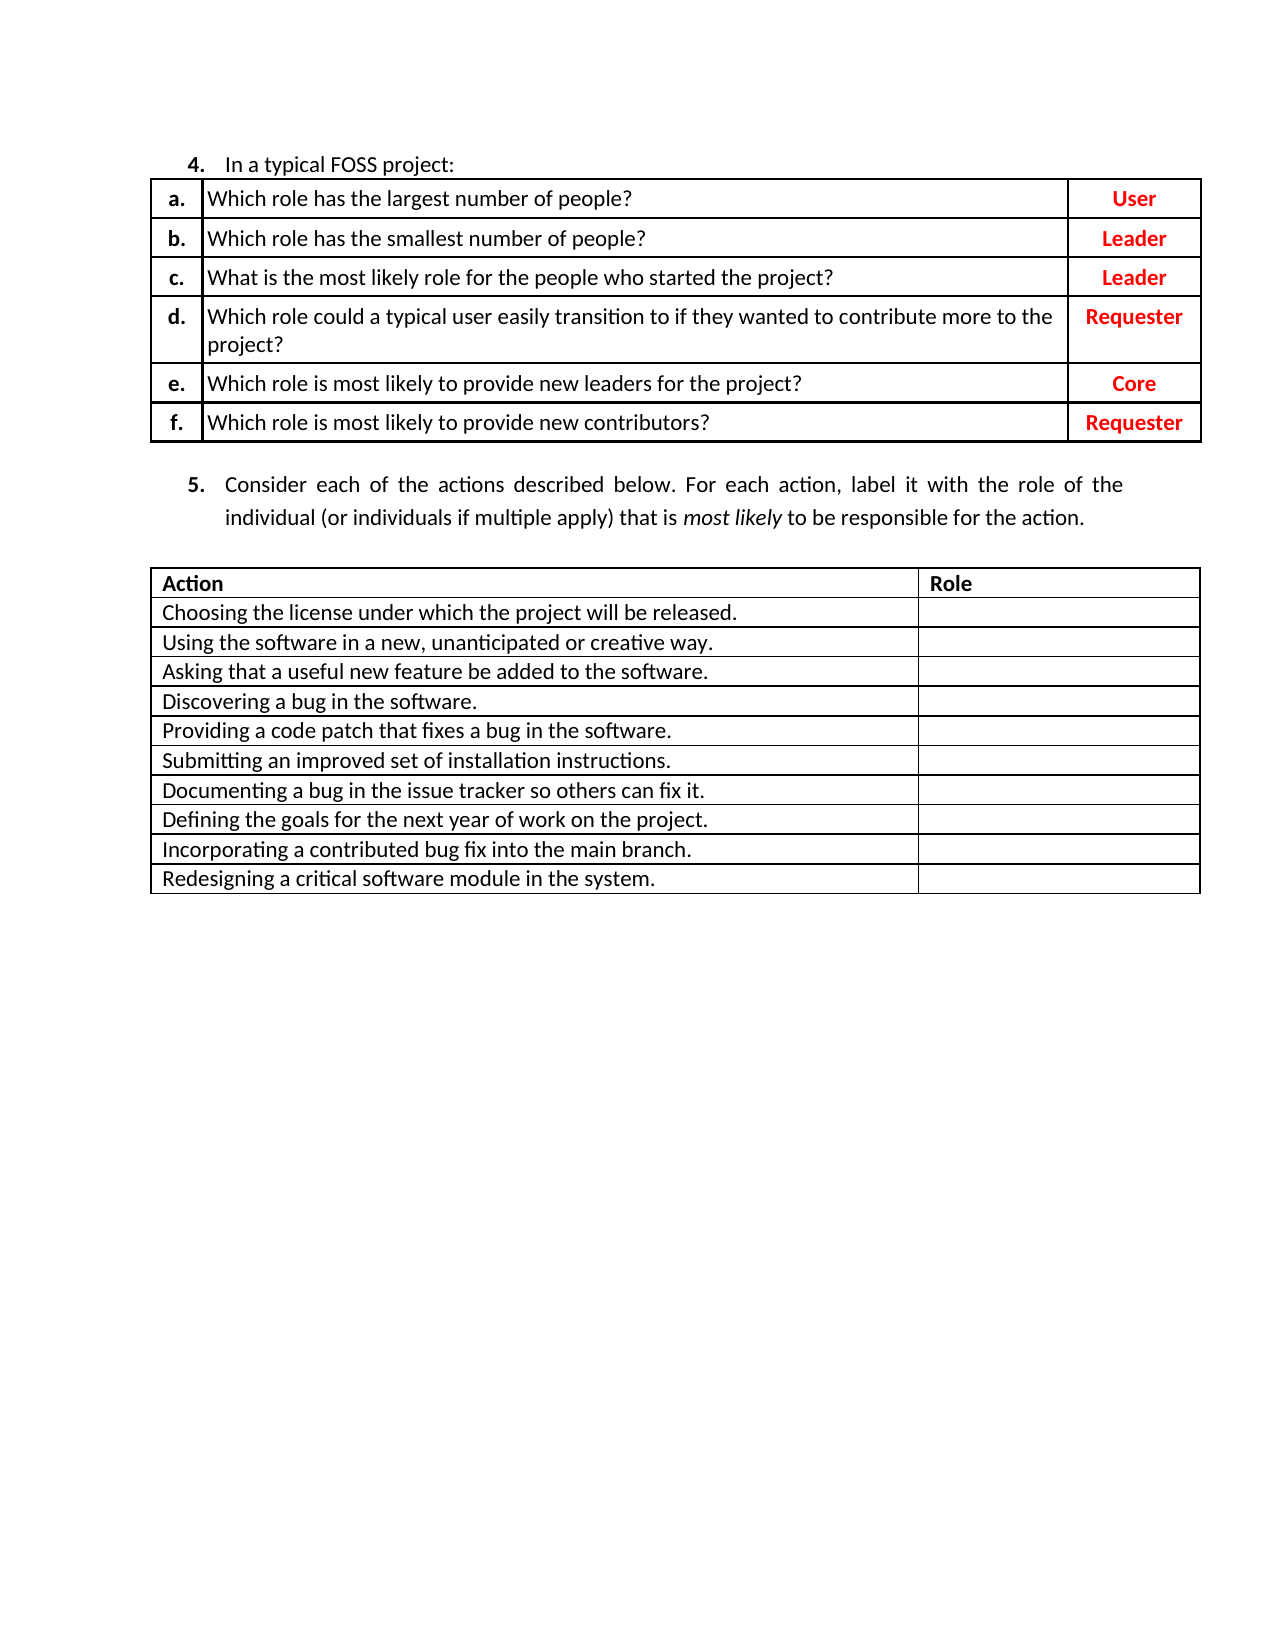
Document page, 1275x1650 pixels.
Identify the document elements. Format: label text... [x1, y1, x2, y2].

table_cell Leader [1069, 219, 1200, 256]
table_cell Requester [1069, 404, 1200, 440]
table_header User [1069, 180, 1200, 217]
table_cell Which role is most likely to provide new contributors? [204, 404, 1067, 440]
table_header a. [152, 180, 201, 217]
table_cell What is the most likely role for the people who started the project? [204, 258, 1067, 295]
table_cell Which role has the smallest number of people? [204, 219, 1067, 256]
table_cell Which role could a typical user easily transition to if they wanted to contribute more to the project? [204, 297, 1067, 362]
table_cell [919, 628, 1199, 656]
table_cell c. [152, 258, 201, 295]
table_cell e. [152, 364, 201, 401]
table_cell [919, 657, 1199, 685]
table_cell Documenting a bug in the issue tracker so others can fix it. [152, 776, 918, 804]
table_header Role [919, 569, 1199, 597]
list In a typical FOSS project: [187, 150, 1125, 178]
table_cell [919, 776, 1199, 804]
table_cell [919, 746, 1199, 774]
table_cell Core [1069, 364, 1200, 401]
list Consider each of the actions described below. For each action, label it with the role of the individual (or individuals if multiple apply) that is most likely to be responsible for the action. [187, 471, 1125, 531]
table_cell [919, 598, 1199, 626]
table_cell [919, 805, 1199, 833]
table_cell Providing a code patch that fixes a bug in the software. [152, 717, 918, 744]
table_header Which role has the largest number of people? [204, 180, 1067, 217]
table_cell Redesigning a critical software module in the system. [152, 865, 918, 892]
table_cell Discovering a bug in the software. [152, 687, 918, 715]
table_cell Incorporating a contributed bug fix into the main branch. [152, 835, 918, 863]
table_cell Submitting an improved set of installation instructions. [152, 746, 918, 774]
table_cell Asking that a useful new feature be added to the software. [152, 657, 918, 685]
table_cell Defining the goals for the next year of work on the project. [152, 805, 918, 833]
table_cell [919, 717, 1199, 744]
table_cell d. [152, 297, 201, 362]
table_cell Requester [1069, 297, 1200, 362]
table_header Action [152, 569, 918, 597]
table_cell Which role is most likely to provide new leaders for the project? [204, 364, 1067, 401]
table_cell [919, 865, 1199, 892]
table_cell b. [152, 219, 201, 256]
table_cell Leader [1069, 258, 1200, 295]
table_cell f. [152, 404, 201, 440]
table_cell [919, 835, 1199, 863]
table_cell Using the software in a new, unanticipated or creative way. [152, 628, 918, 656]
table_cell [919, 687, 1199, 715]
table_cell Choosing the license under which the project will be released. [152, 598, 918, 626]
